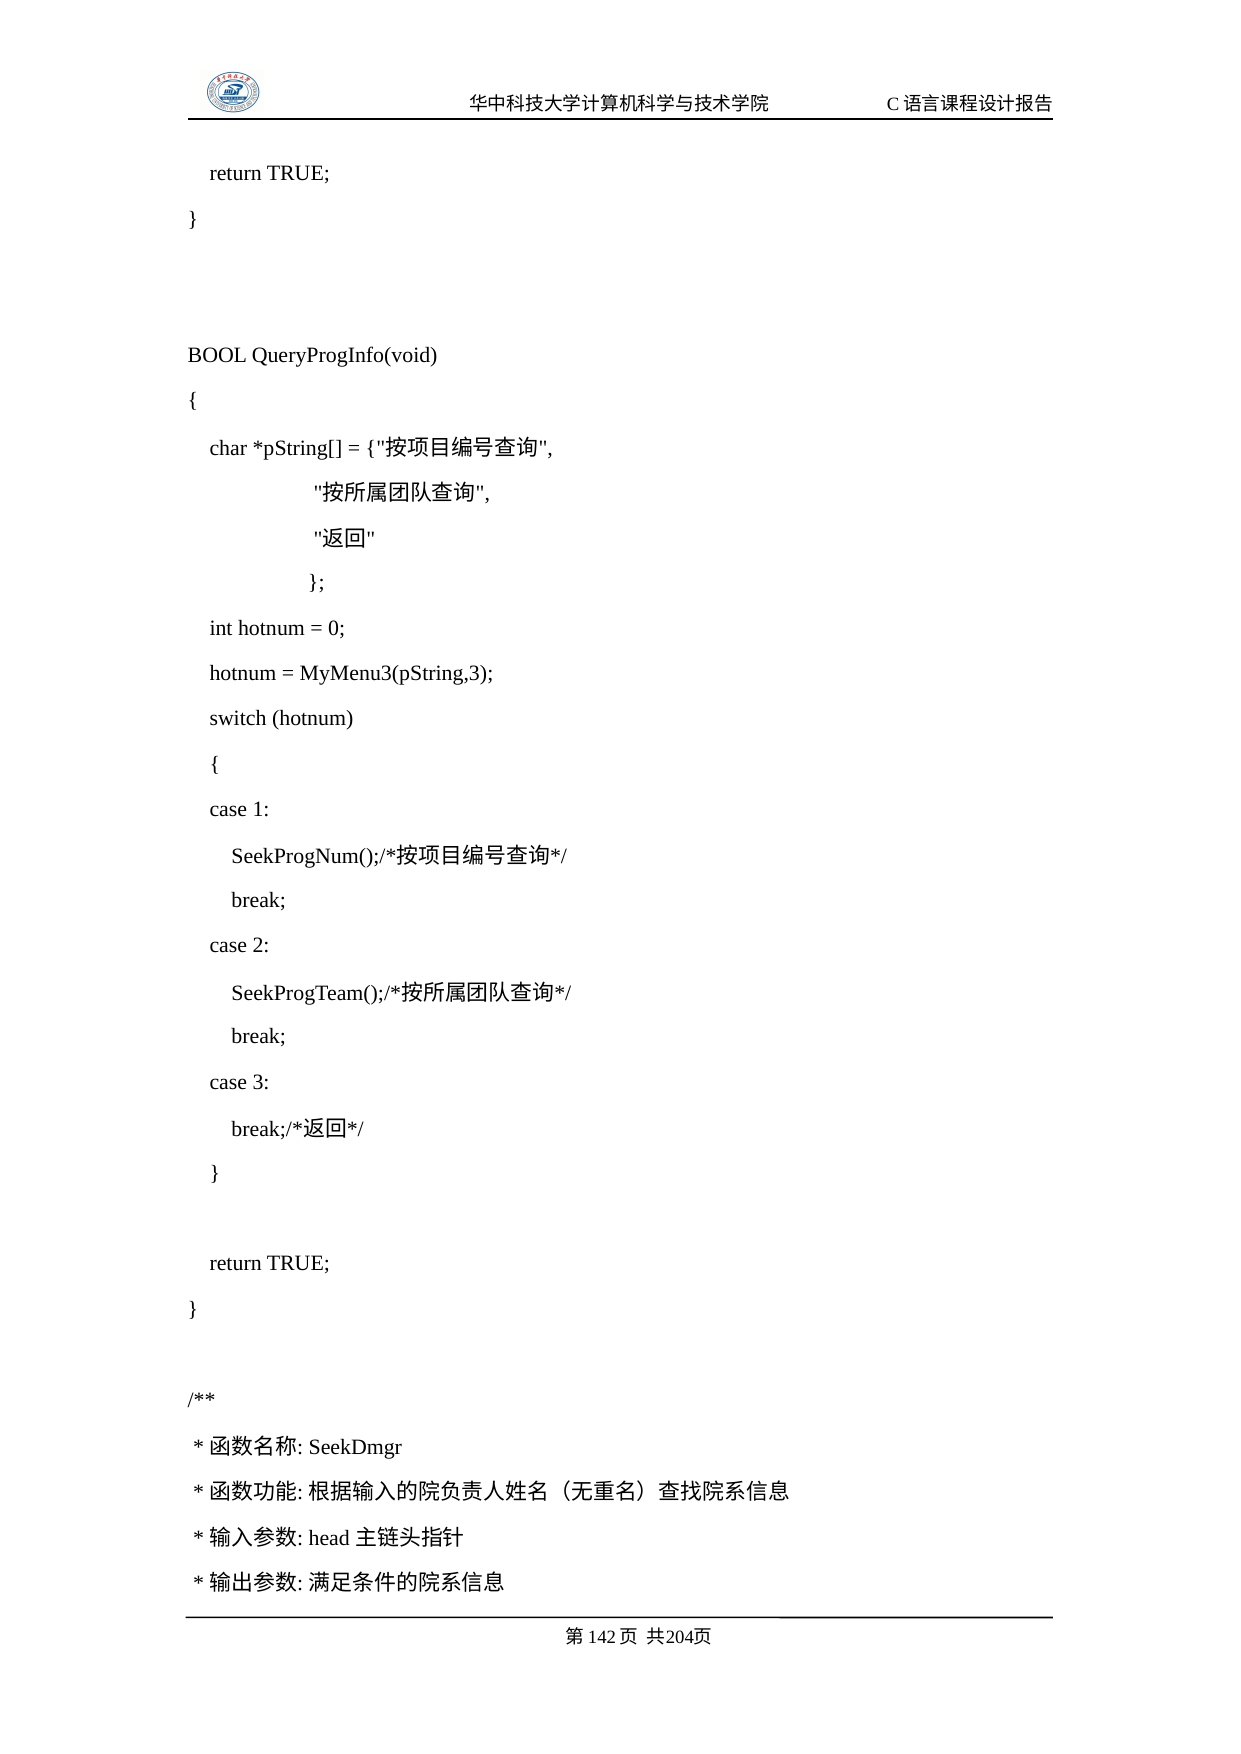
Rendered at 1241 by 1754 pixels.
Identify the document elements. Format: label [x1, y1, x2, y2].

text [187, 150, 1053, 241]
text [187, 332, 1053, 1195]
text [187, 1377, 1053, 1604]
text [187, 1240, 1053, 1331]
picture [200, 70, 264, 113]
